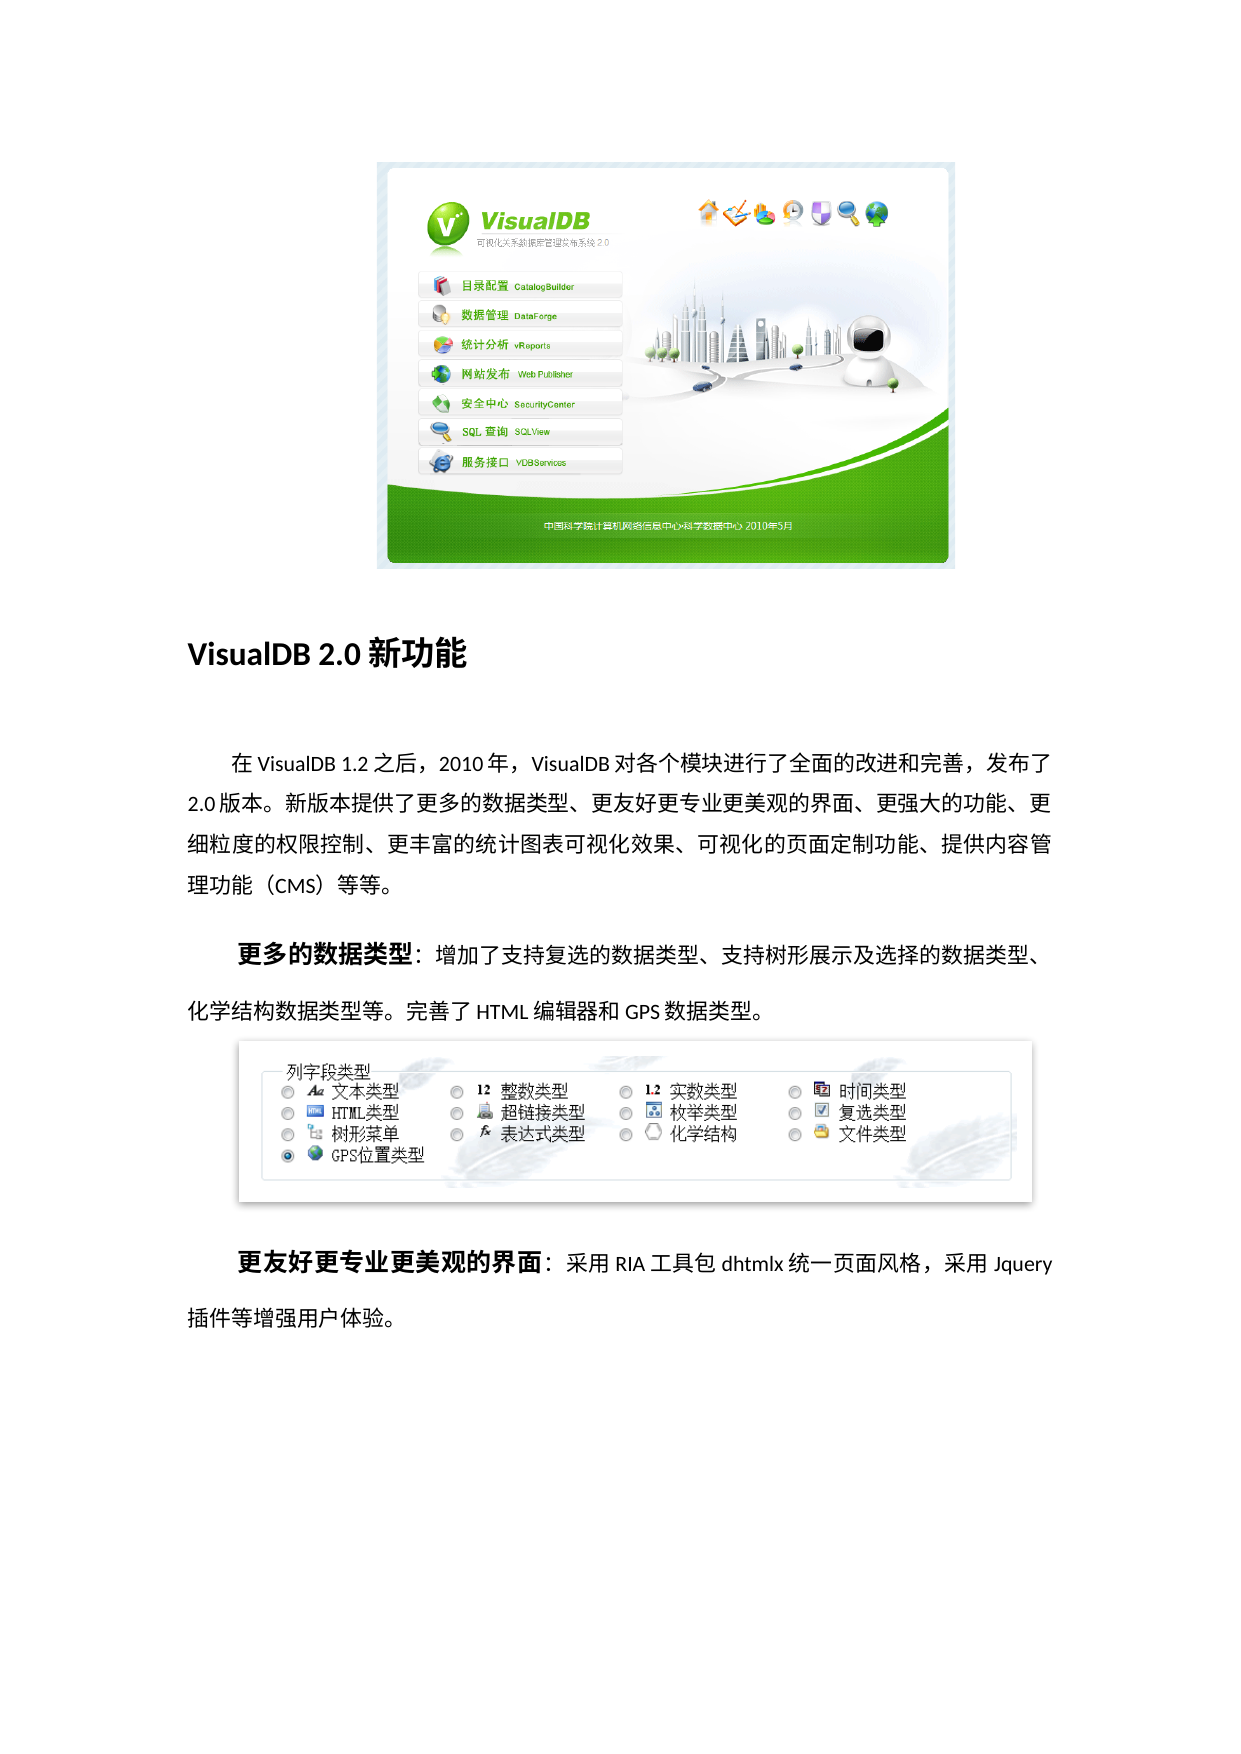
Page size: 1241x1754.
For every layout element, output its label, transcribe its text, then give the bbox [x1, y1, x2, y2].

subtitle VisualDB 2.0新功能 [187, 618, 1053, 683]
text 在VisualDB 1.2之后，2010年，VisualDB对各个模块进行了全面的改进和完善，发布了2.0版本。新版本提供了更多的数据类型、更友好更专业更美观的界面、更强大的功能、更细粒度的权限控制、更丰富的统计图表可视化效果、可视化的页面定制功能、提供内容管理功能（CMS）等等。 [187, 745, 1053, 900]
picture [253, 1056, 1017, 1188]
text 更多的数据类型：增加了支持复选的数据类型、支持树形展示及选择的数据类型、化学结构数据类型等。完善了HTML编辑器和GPS数据类型。 [187, 920, 1053, 1026]
picture [376, 162, 955, 569]
text 更友好更专业更美观的界面：采用RIA工具包dhtmlx统一页面风格，采用Jquery插件等增强用户体验。 [187, 1228, 1053, 1333]
